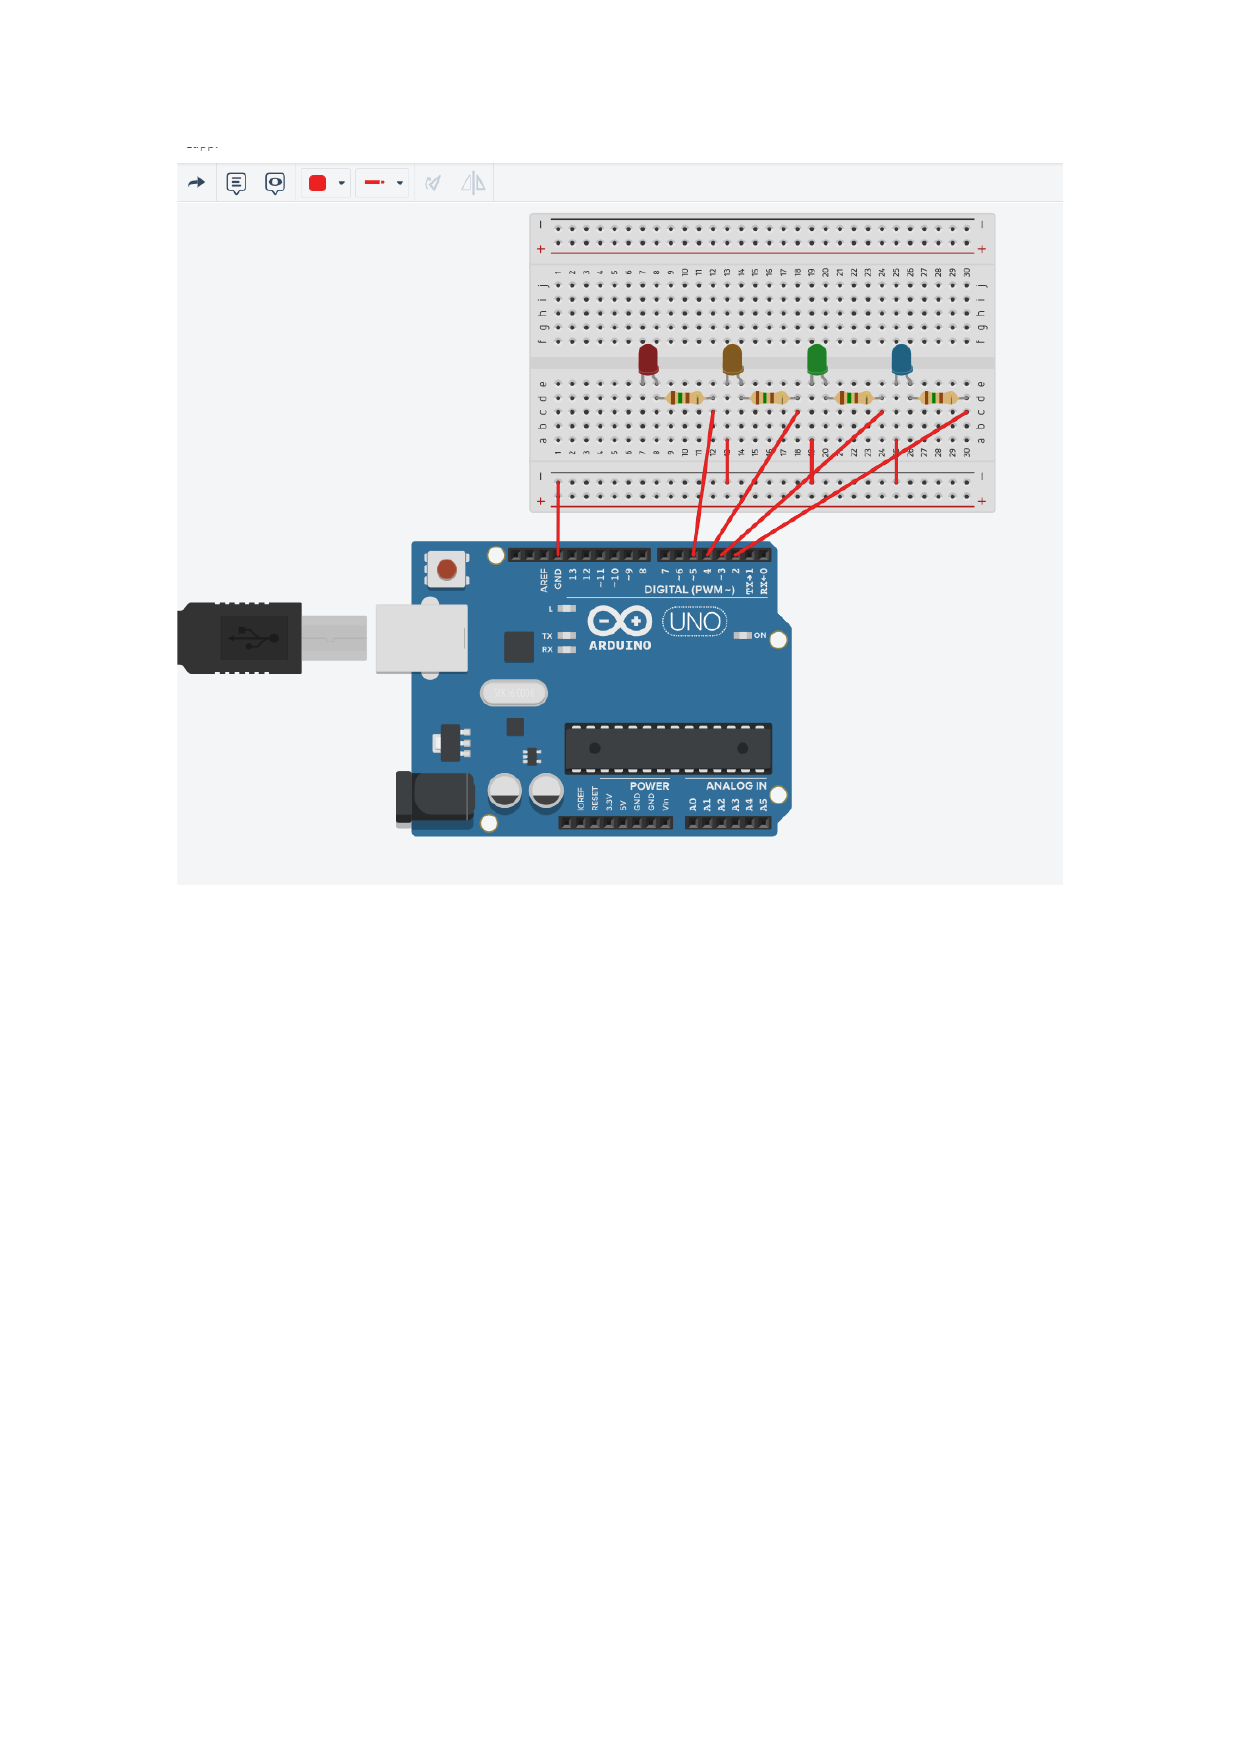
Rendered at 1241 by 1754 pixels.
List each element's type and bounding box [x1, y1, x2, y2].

picture [177, 147, 1063, 885]
